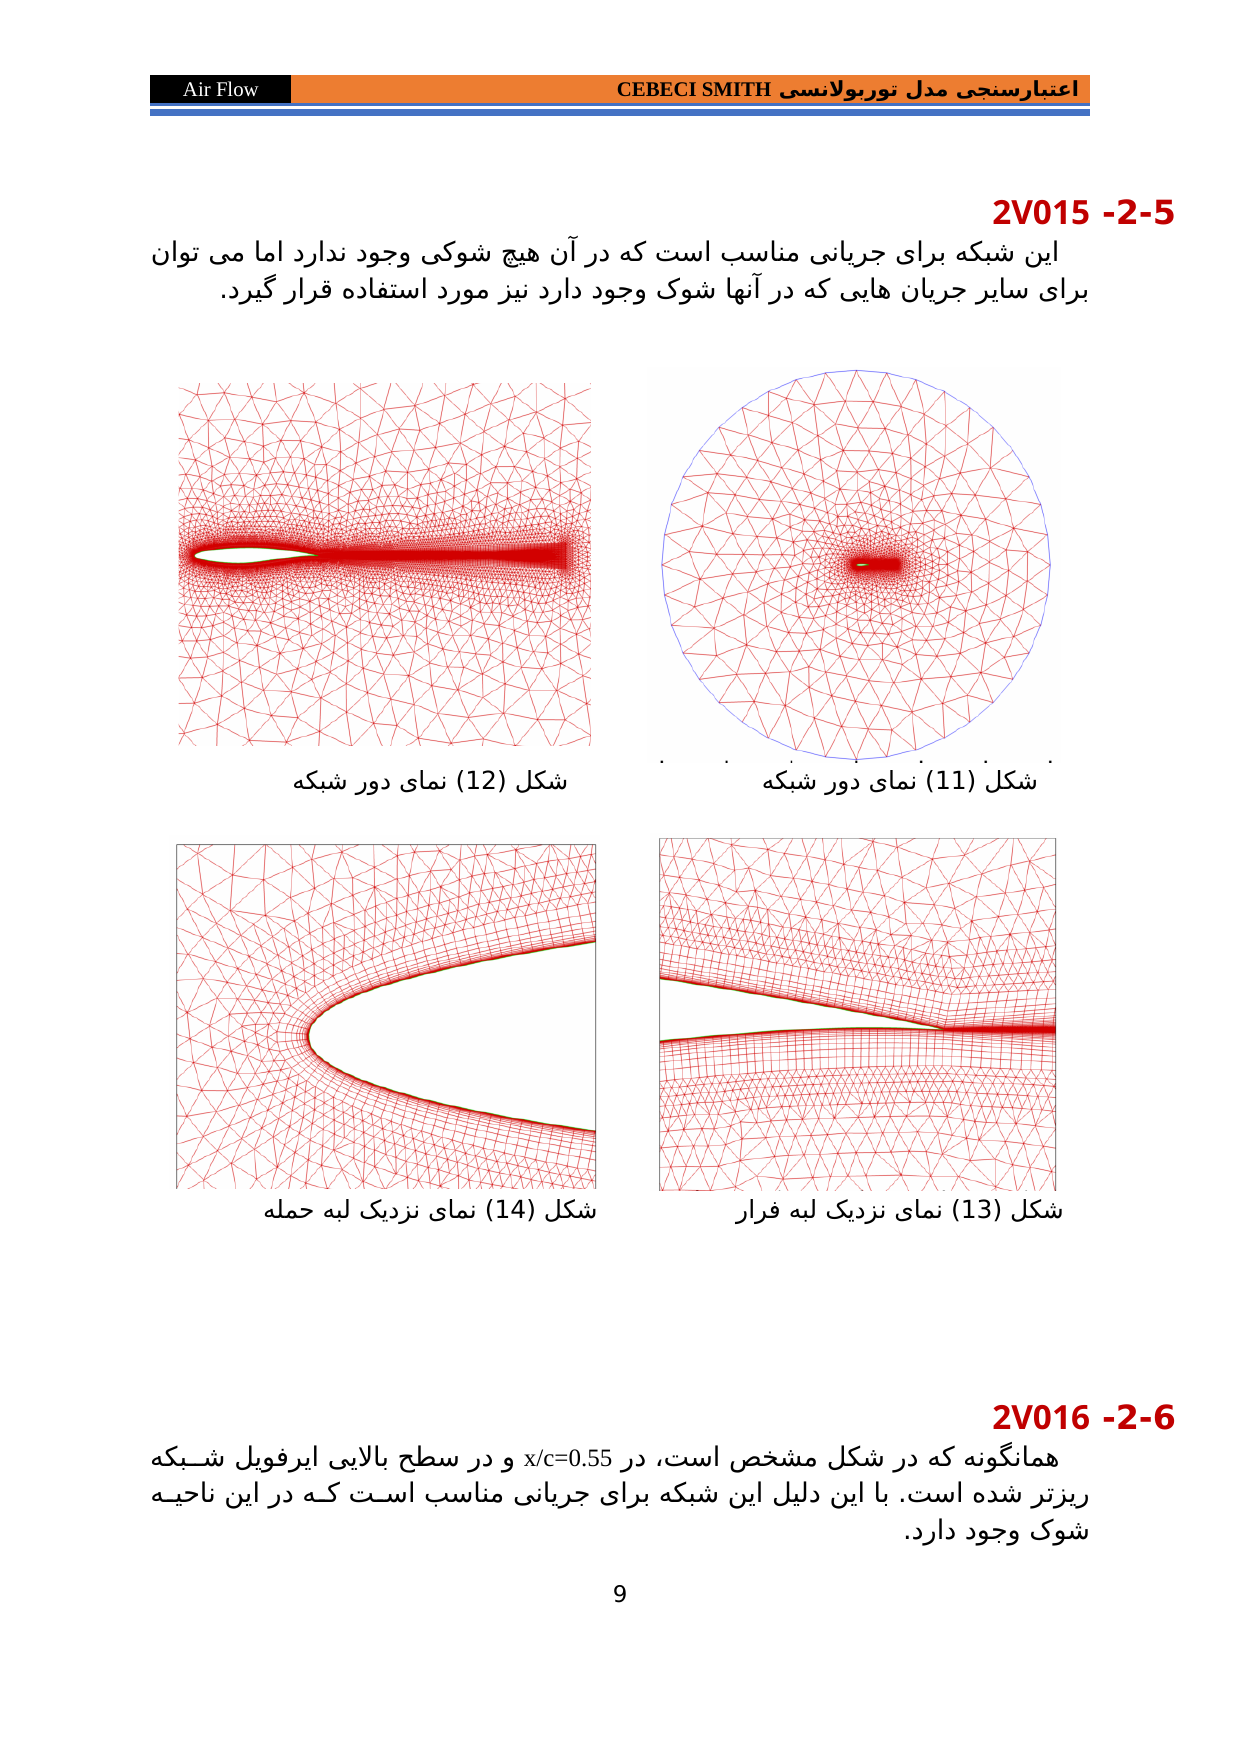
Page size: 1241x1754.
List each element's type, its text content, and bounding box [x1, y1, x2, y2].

picture [647, 367, 1062, 763]
subtitle 2V015 [150, 189, 1090, 234]
table_header [150, 367, 619, 766]
text این شبکه برای جریانی مناسب است که در آن هیچ شوکی وجود ندارد اما می توان برای سایر جریان هایی که در آنها شوک وجود دارد نیز مورد استفاده قرار گیرد. [150, 237, 1090, 304]
subtitle 2V016 [150, 1394, 1090, 1439]
picture [650, 833, 1059, 1191]
text همانگونه که در شکل مشخص است، در x/c=0.55 و در سطح بالایی ایرفویل شبکه ریزتر شده است. با این دلیل این شبکه برای جریانی مناسب است که در این ناحیه شوک وجود دارد. [150, 1441, 1090, 1546]
table_cell نمای دور شبکه [620, 766, 1089, 833]
table_cell [620, 833, 1089, 1195]
table_header [620, 367, 1089, 766]
picture [178, 383, 591, 746]
table_cell نمای نزدیک لبه فرار [620, 1195, 1089, 1262]
table_cell نمای نزدیک لبه حمله [150, 1195, 619, 1262]
picture [169, 835, 601, 1189]
table_cell [150, 833, 619, 1195]
table_cell نمای دور شبکه [150, 766, 619, 833]
